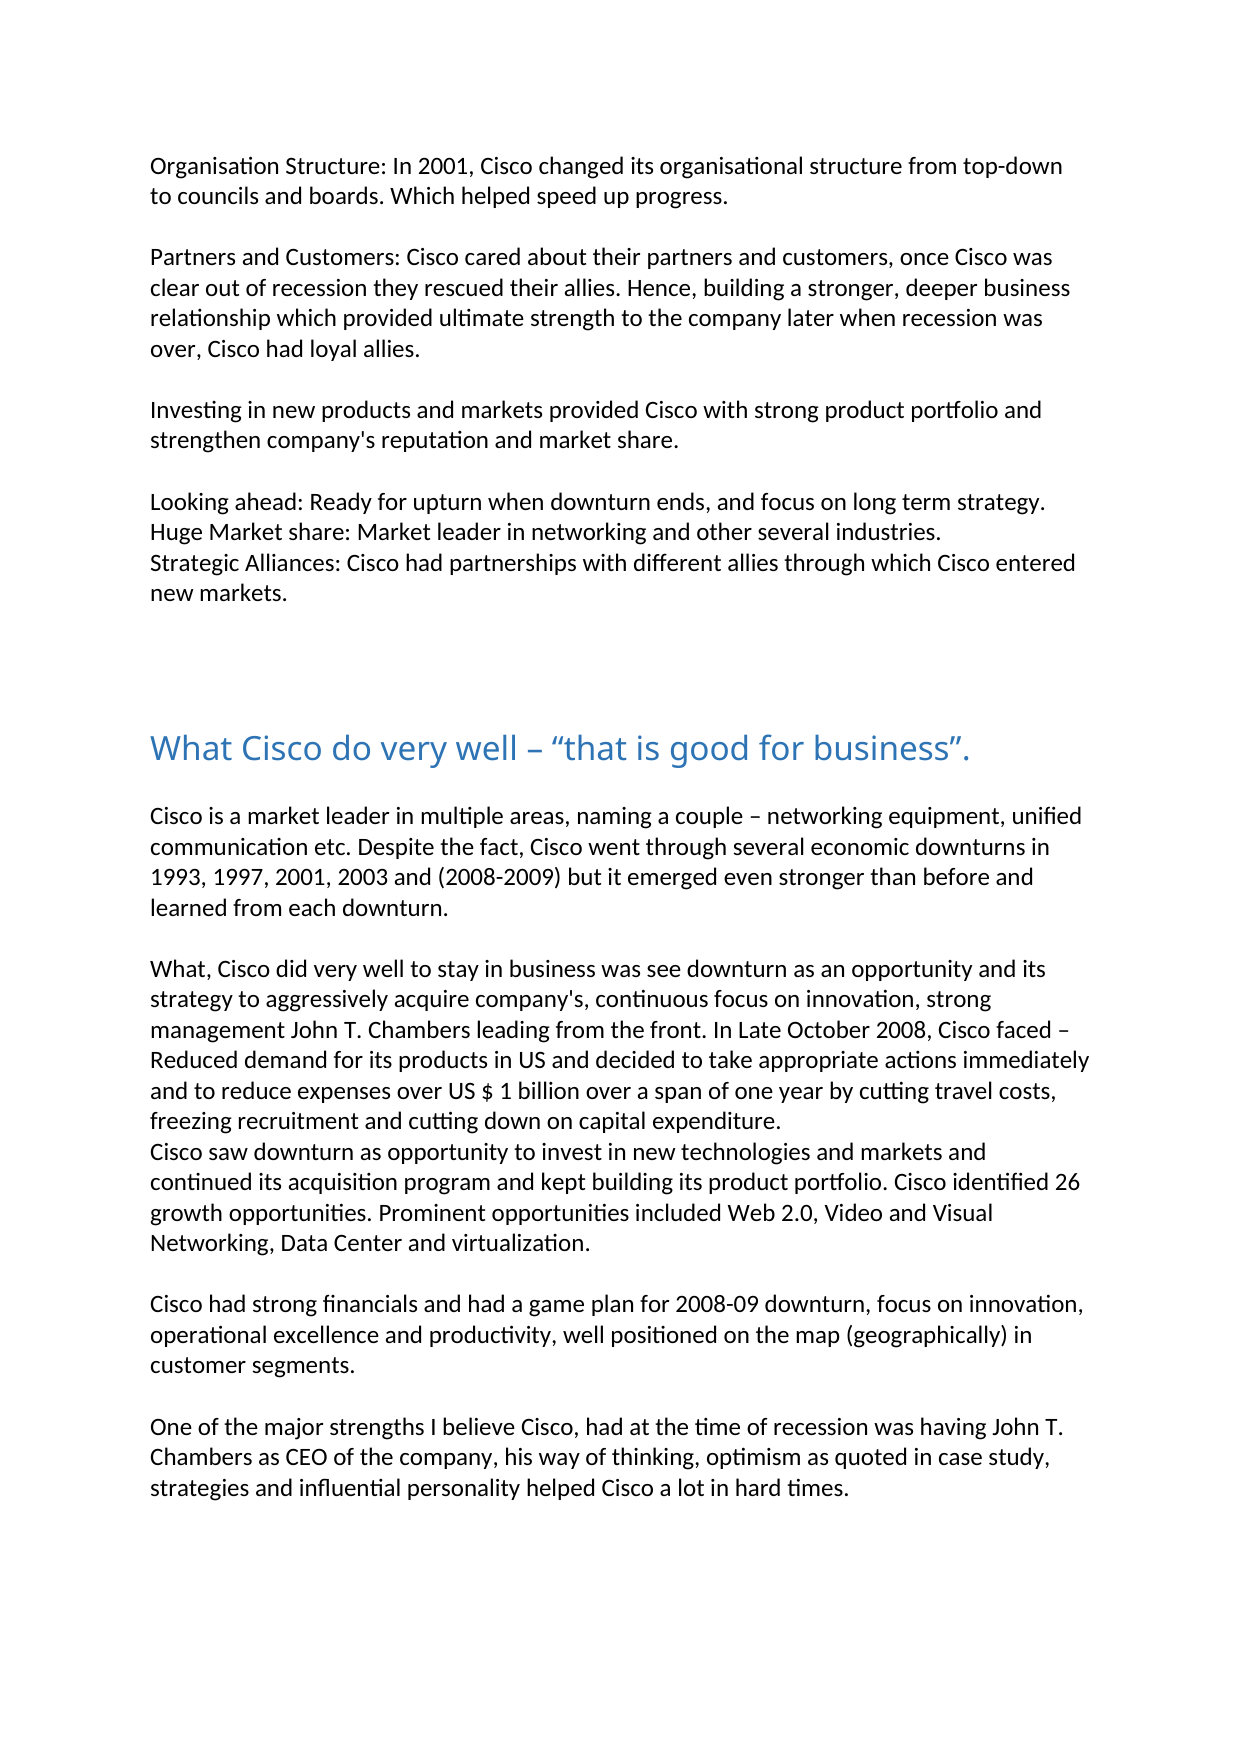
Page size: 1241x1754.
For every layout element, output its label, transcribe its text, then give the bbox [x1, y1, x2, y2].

text Organisation Structure: In 2001, Cisco changed its organisational structure from top-down to councils and boards. Which helped speed up progress. [150, 150, 1090, 211]
text Strategic Alliances: Cisco had partnerships with different allies through which Cisco entered new markets. [150, 547, 1090, 608]
text One of the major strengths I believe Cisco, had at the time of recession was having John T. Chambers as CEO of the company, his way of thinking, optimism as quoted in case study, strategies and influential personality helped Cisco a lot in hard times. [150, 1411, 1090, 1502]
text What, Cisco did very well to stay in business was see downturn as an opportunity and its strategy to aggressively acquire company's, continuous focus on innovation, strong management John T. Chambers leading from the front. In Late October 2008, Cisco faced – [150, 953, 1090, 1044]
text Investing in new products and markets provided Cisco with strong product portfolio and strengthen company's reputation and market share. [150, 394, 1090, 455]
text Cisco had strong financials and had a game plan for 2008-09 downturn, focus on innovation, operational excellence and productivity, well positioned on the map (geographically) in customer segments. [150, 1289, 1090, 1380]
text Cisco saw downturn as opportunity to invest in new technologies and markets and continued its acquisition program and kept building its product portfolio. Cisco identified 26 growth opportunities. Prominent opportunities included Web 2.0, Video and Visual Networking, Data Center and virtualization. [150, 1136, 1090, 1258]
text Huge Market share: Market leader in networking and other several industries. [150, 516, 1090, 547]
text Looking ahead: Ready for upturn when downturn ends, and focus on long term strategy. [150, 486, 1090, 516]
subtitle What Cisco do very well – “that is good for business”. [150, 724, 1090, 770]
text Partners and Customers: Cisco cared about their partners and customers, once Cisco was clear out of recession they rescued their allies. Hence, building a stronger, deeper business relationship which provided ultimate strength to the company later when recession was over, Cisco had loyal allies. [150, 242, 1090, 364]
text Cisco is a market leader in multiple areas, naming a couple – networking equipment, unified communication etc. Despite the fact, Cisco went through several economic downturns in 1993, 1997, 2001, 2003 and (2008-2009) but it emerged even stronger than before and learned from each downturn. [150, 800, 1090, 922]
text Reduced demand for its products in US and decided to take appropriate actions immediately and to reduce expenses over US $ 1 billion over a span of one year by cutting travel costs, freezing recruitment and cutting down on capital expenditure. [150, 1044, 1090, 1136]
